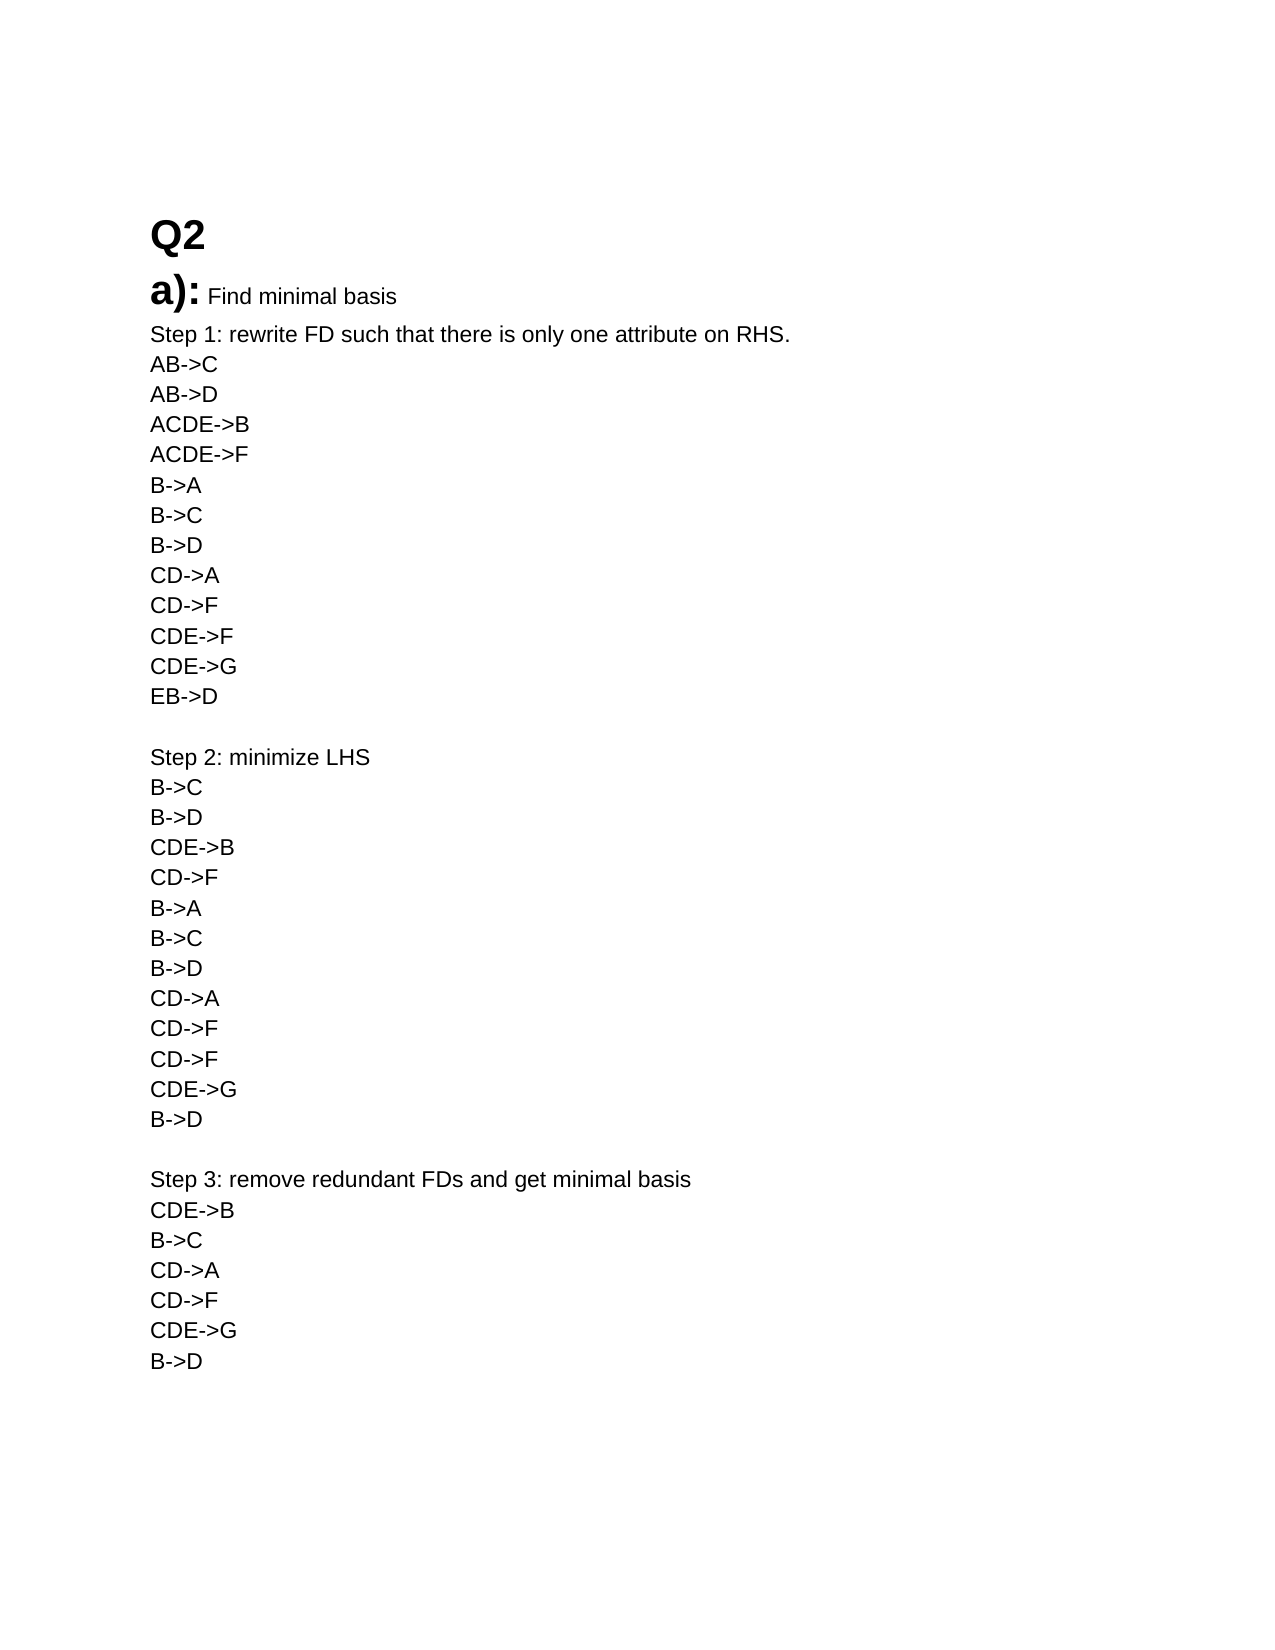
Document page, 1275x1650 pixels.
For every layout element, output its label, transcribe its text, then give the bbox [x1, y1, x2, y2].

text B->C [150, 502, 1125, 528]
text CD->A [150, 985, 1125, 1012]
text ACDE->F [150, 441, 1125, 468]
text Step 1: rewrite FD such that there is only one attribute on RHS. [150, 321, 1125, 347]
text CDE->B [150, 834, 1125, 861]
text AB->C [150, 351, 1125, 377]
text B->C [150, 925, 1125, 951]
text B->D [150, 804, 1125, 830]
text a): Find minimal basis [150, 266, 1125, 313]
text CD->F [150, 592, 1125, 619]
text Q2 [150, 210, 1125, 258]
text CDE->F [150, 623, 1125, 649]
text AB->D [150, 381, 1125, 407]
text CD->A [150, 1257, 1125, 1283]
text B->D [150, 1348, 1125, 1374]
text CDE->G [150, 653, 1125, 679]
text B->A [150, 472, 1125, 498]
text B->D [150, 1106, 1125, 1132]
text CD->F [150, 1046, 1125, 1072]
text B->D [150, 955, 1125, 981]
text CD->F [150, 1287, 1125, 1314]
text Step 3: remove redundant FDs and get minimal basis [150, 1166, 1125, 1193]
text B->A [150, 894, 1125, 921]
text Step 2: minimize LHS [150, 743, 1125, 770]
text B->C [150, 774, 1125, 800]
text CDE->B [150, 1197, 1125, 1223]
text CDE->G [150, 1317, 1125, 1344]
text CD->A [150, 562, 1125, 589]
text EB->D [150, 683, 1125, 709]
text CD->F [150, 1015, 1125, 1042]
text B->D [150, 532, 1125, 558]
text CD->F [150, 864, 1125, 891]
text ACDE->B [150, 411, 1125, 438]
text CDE->G [150, 1076, 1125, 1102]
text B->C [150, 1227, 1125, 1253]
